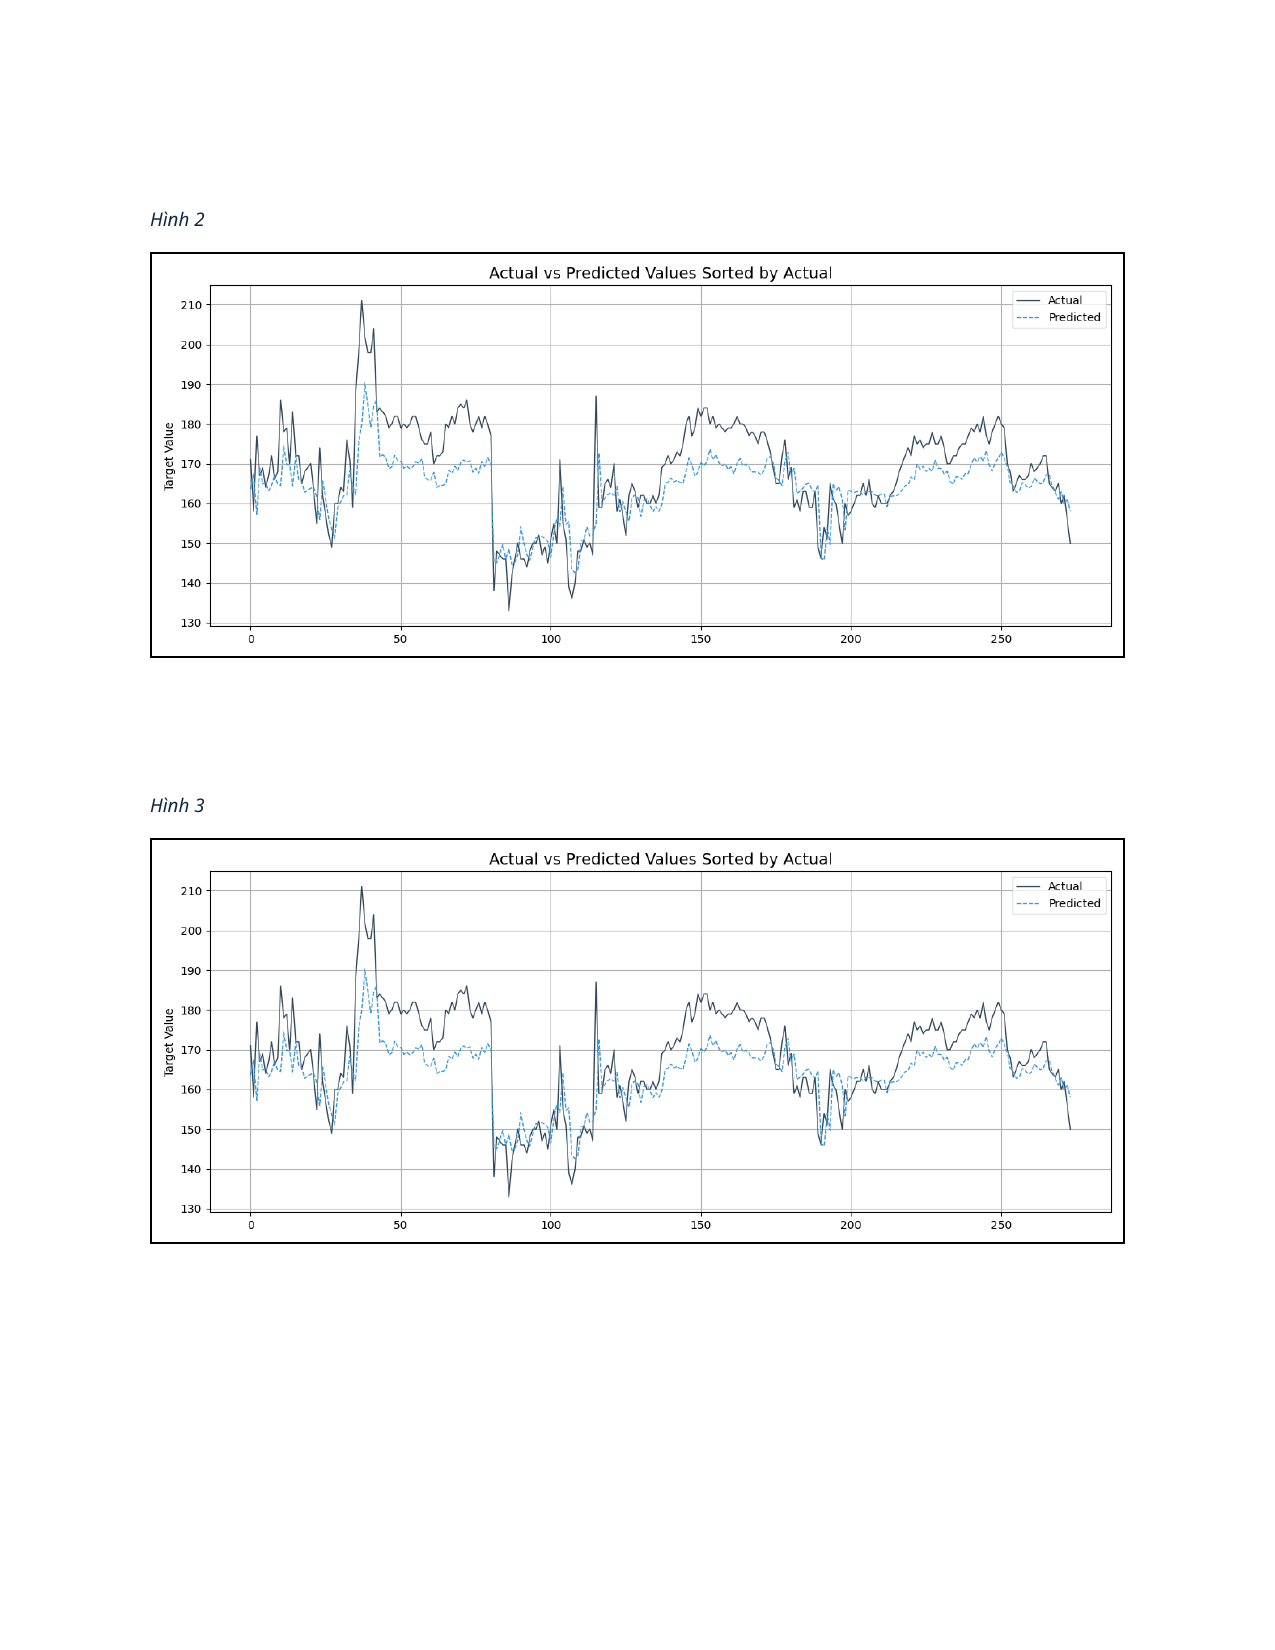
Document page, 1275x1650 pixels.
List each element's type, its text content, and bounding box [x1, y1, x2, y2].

picture [152, 840, 1123, 1242]
picture [152, 254, 1123, 656]
